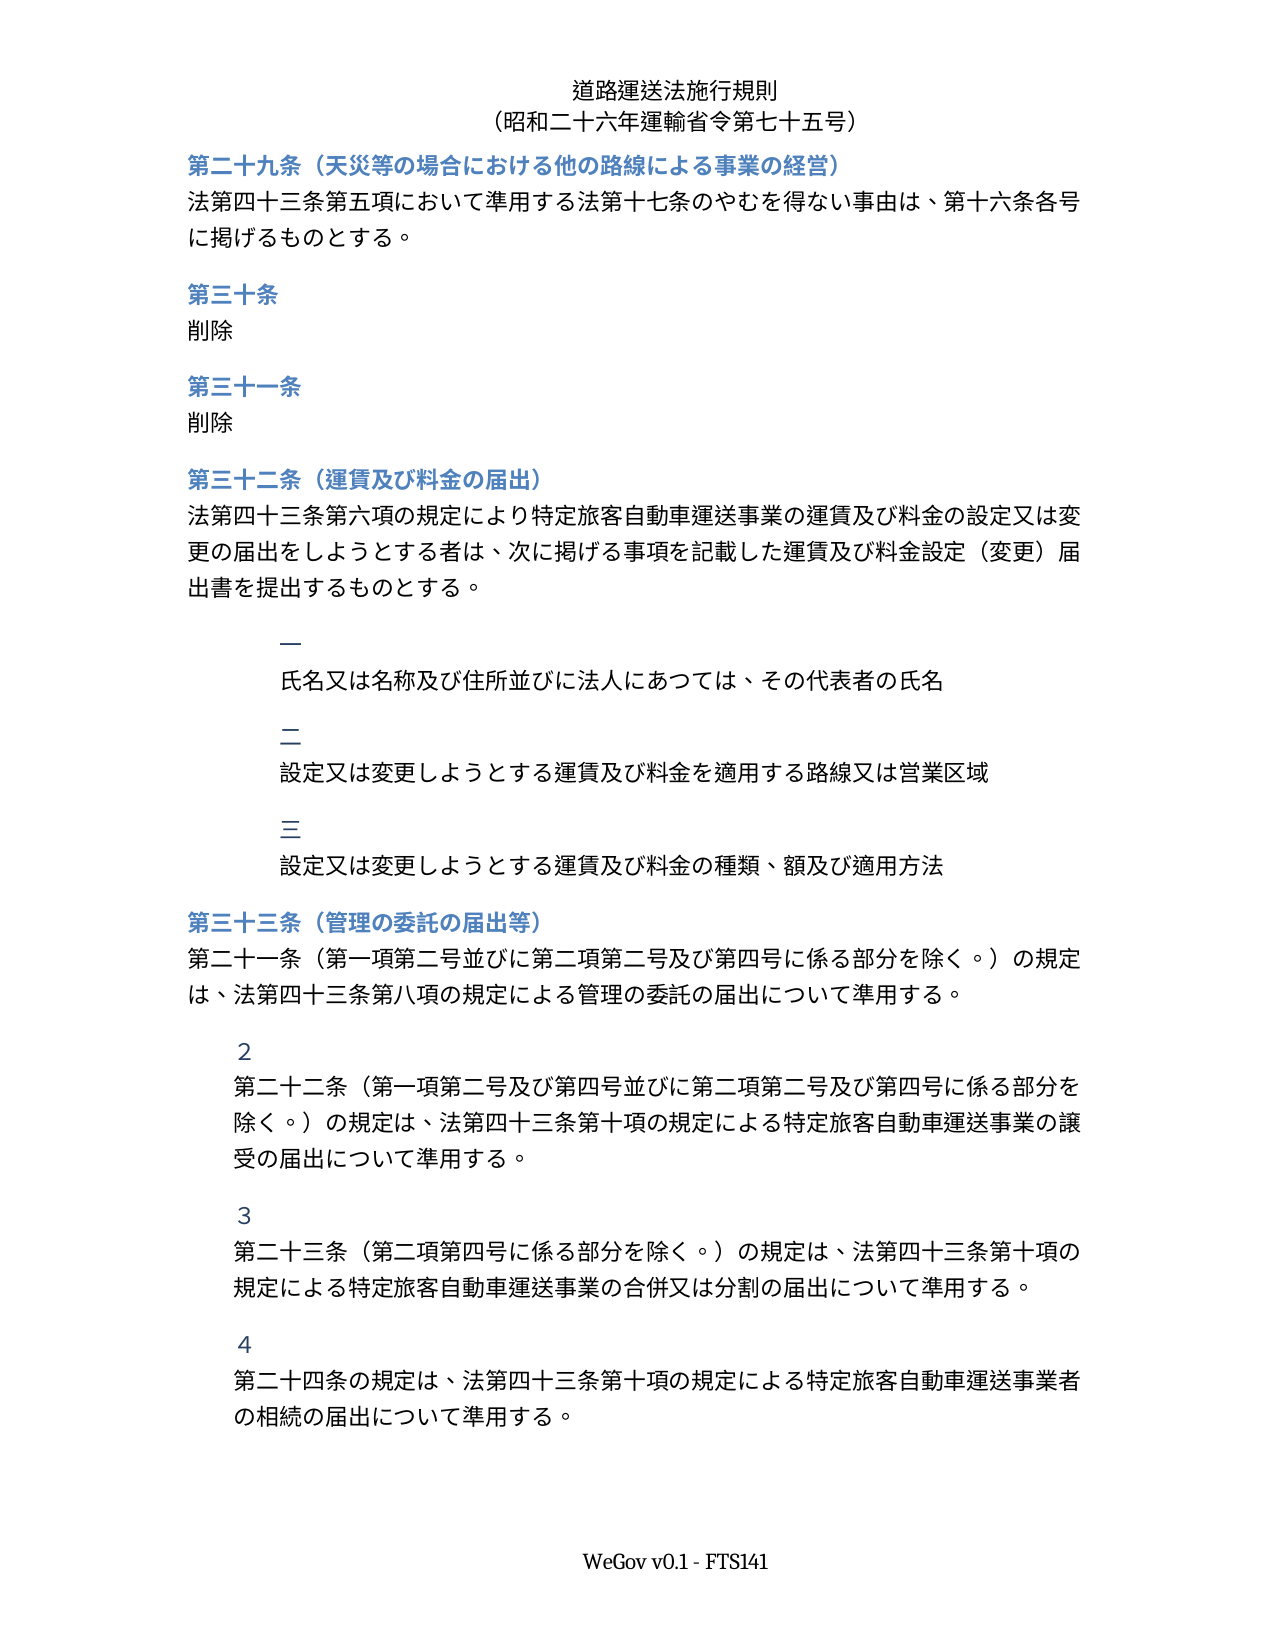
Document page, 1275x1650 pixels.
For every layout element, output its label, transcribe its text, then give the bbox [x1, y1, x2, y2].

text 法第四十三条第六項の規定により特定旅客自動車運送事業の運賃及び料金の設定又は変更の届出をしようとする者は、次に掲げる事項を記載した運賃及び料金設定（変更）届出書を提出するものとする。 [187, 500, 1087, 603]
subtitle 三 [279, 814, 1087, 845]
subtitle 第三十二条（運賃及び料金の届出） [187, 464, 1087, 495]
subtitle 第三十一条 [187, 371, 1087, 403]
text 削除 [187, 314, 1087, 346]
subtitle 第三十条 [187, 279, 1087, 310]
text 設定又は変更しようとする運賃及び料金を適用する路線又は営業区域 [279, 757, 1087, 788]
subtitle ４ [233, 1329, 1087, 1360]
text 第二十四条の規定は、法第四十三条第十項の規定による特定旅客自動車運送事業者の相続の届出について準用する。 [233, 1364, 1087, 1432]
subtitle 第二十九条（天災等の場合における他の路線による事業の経営） [187, 150, 1087, 181]
subtitle ３ [233, 1200, 1087, 1231]
subtitle 第三十三条（管理の委託の届出等） [187, 907, 1087, 938]
text 設定又は変更しようとする運賃及び料金の種類、額及び適用方法 [279, 850, 1087, 881]
text 法第四十三条第五項において準用する法第十七条のやむを得ない事由は、第十六条各号に掲げるものとする。 [187, 186, 1087, 253]
text 第二十一条（第一項第二号並びに第二項第二号及び第四号に係る部分を除く。）の規定は、法第四十三条第八項の規定による管理の委託の届出について準用する。 [187, 943, 1087, 1010]
subtitle ２ [233, 1035, 1087, 1067]
subtitle 一 [279, 629, 1087, 660]
subtitle 二 [279, 721, 1087, 753]
text 第二十二条（第一項第二号及び第四号並びに第二項第二号及び第四号に係る部分を除く。）の規定は、法第四十三条第十項の規定による特定旅客自動車運送事業の譲受の届出について準用する。 [233, 1071, 1087, 1174]
text 削除 [187, 407, 1087, 438]
text 氏名又は名称及び住所並びに法人にあつては、その代表者の氏名 [279, 664, 1087, 696]
text 第二十三条（第二項第四号に係る部分を除く。）の規定は、法第四十三条第十項の規定による特定旅客自動車運送事業の合併又は分割の届出について準用する。 [233, 1236, 1087, 1303]
